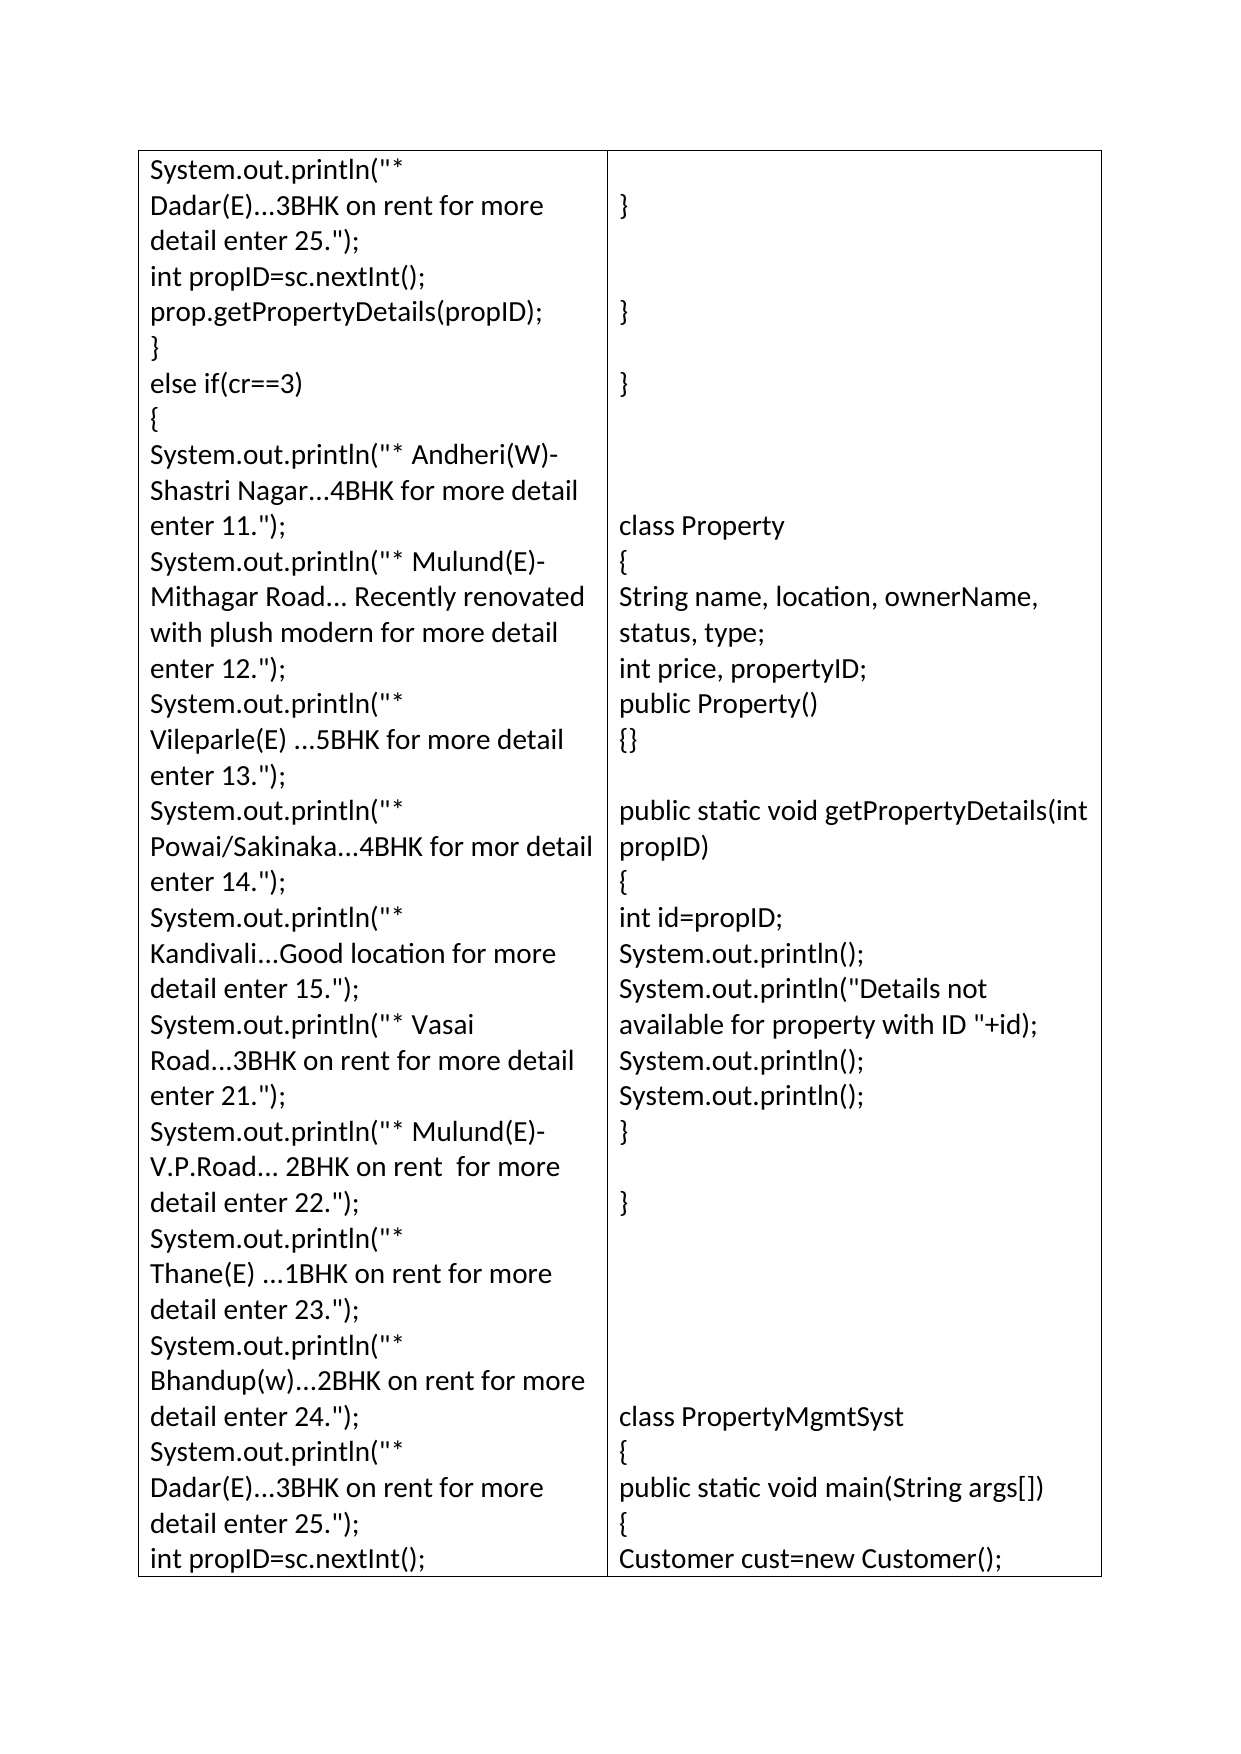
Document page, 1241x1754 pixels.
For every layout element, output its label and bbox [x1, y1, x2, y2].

table_header [139, 151, 607, 1576]
table_header [608, 151, 1101, 1576]
